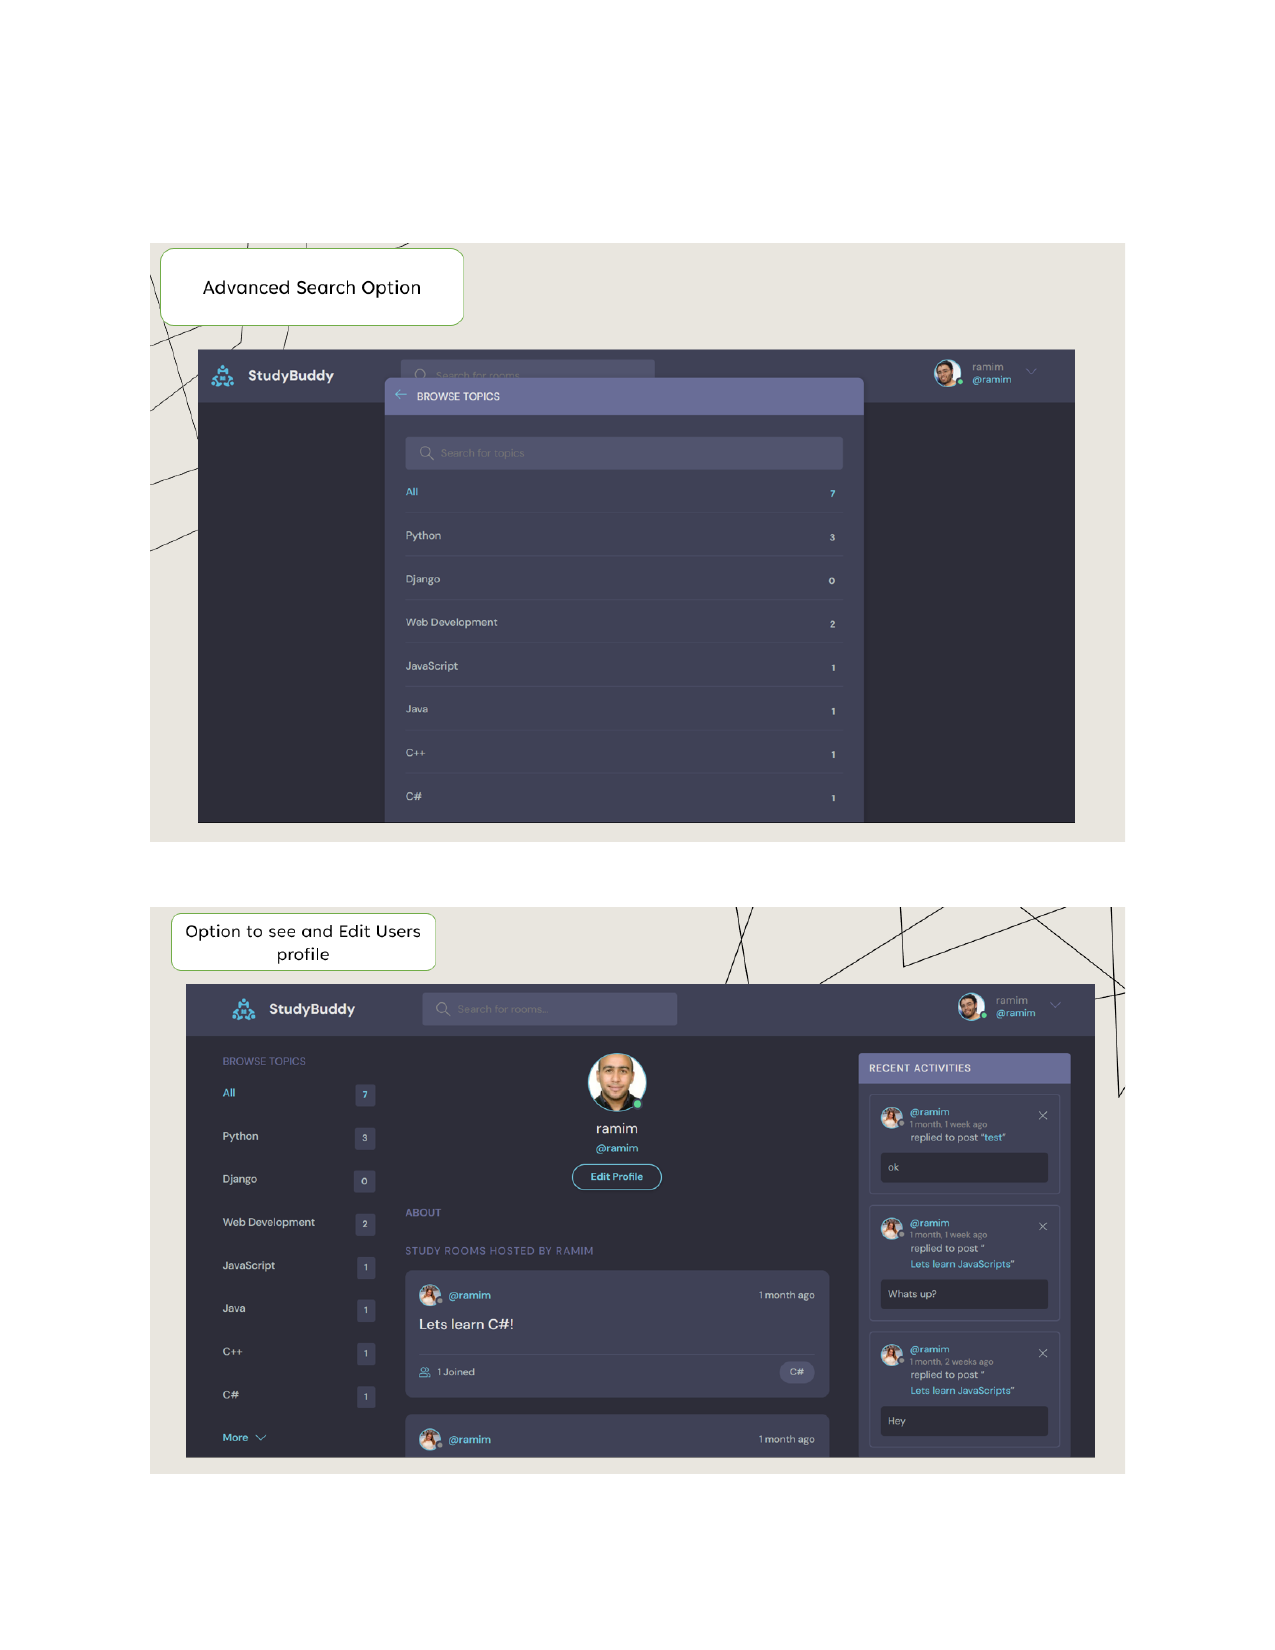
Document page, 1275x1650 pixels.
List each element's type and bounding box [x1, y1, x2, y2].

picture [150, 907, 1125, 1474]
picture [150, 243, 1125, 842]
